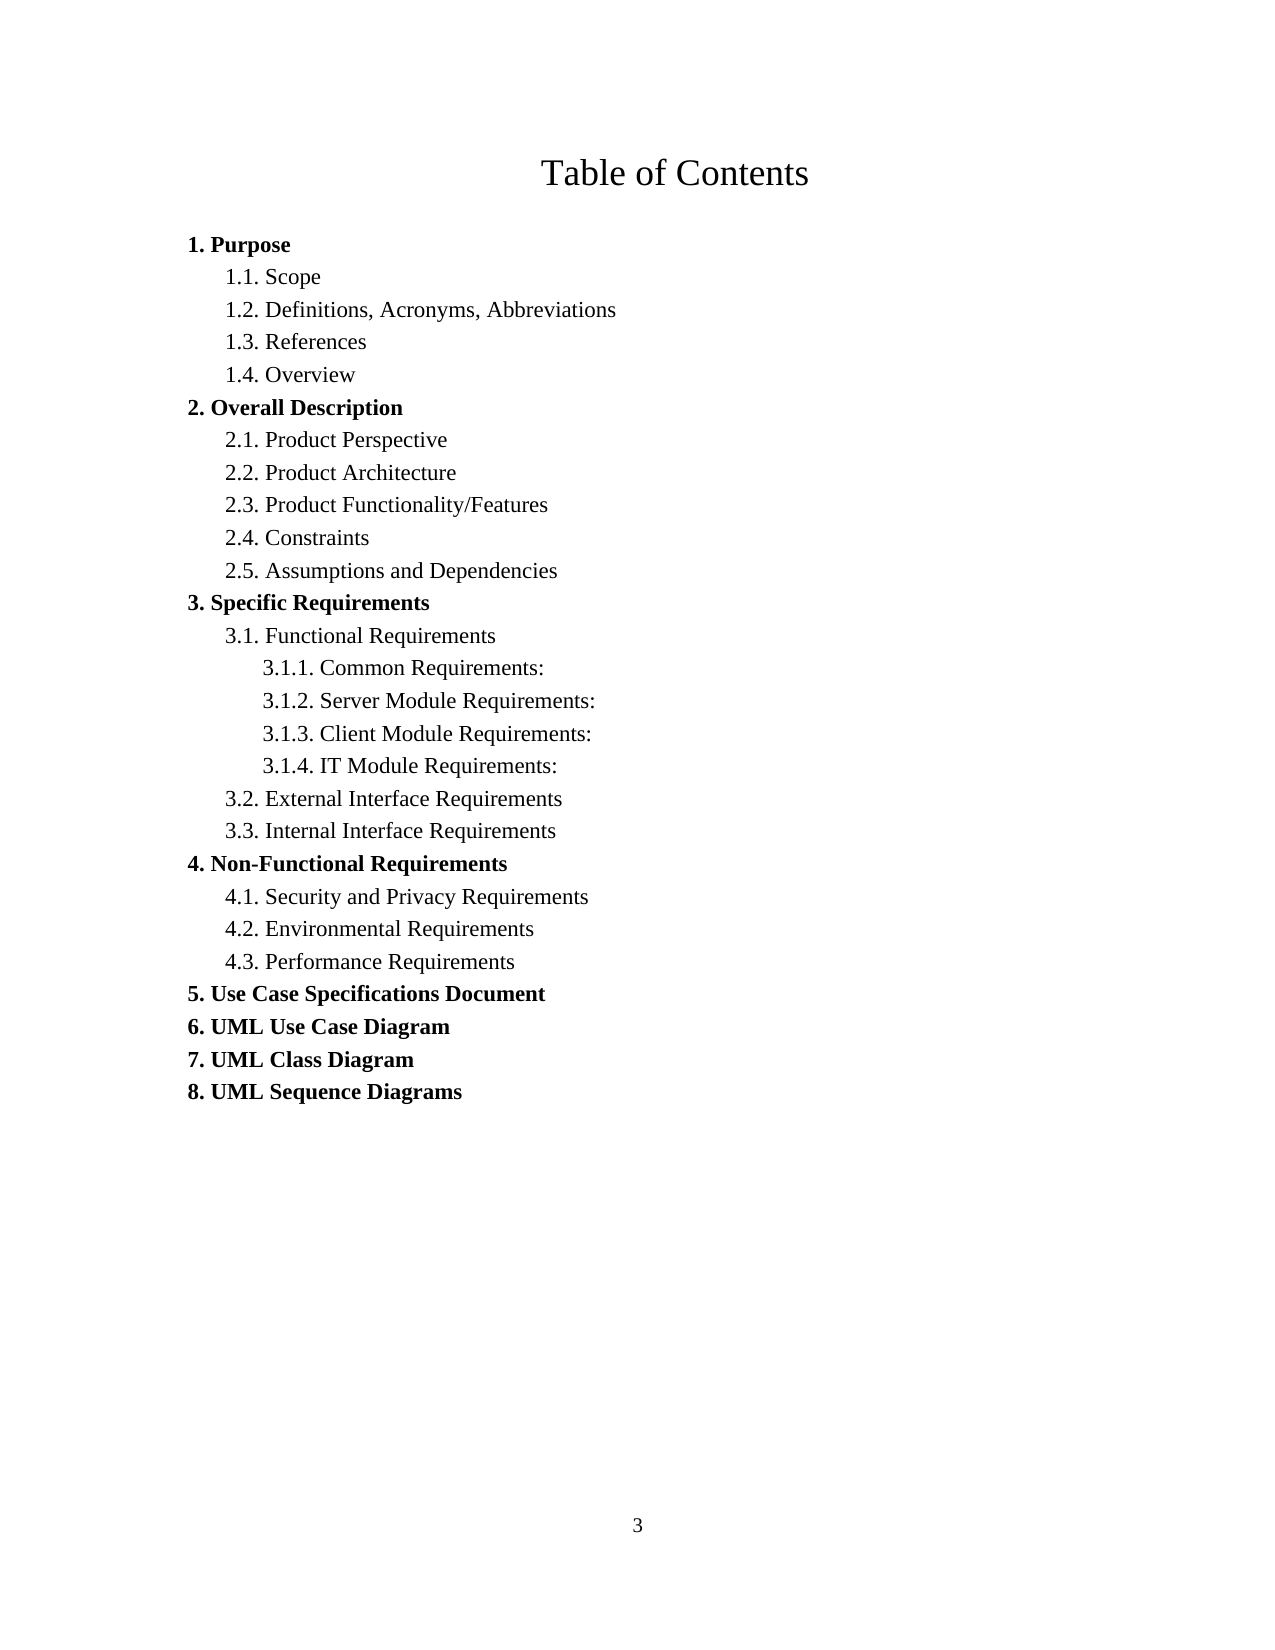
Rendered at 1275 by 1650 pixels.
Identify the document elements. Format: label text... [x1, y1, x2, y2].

text Table of Contents [187, 150, 1087, 193]
